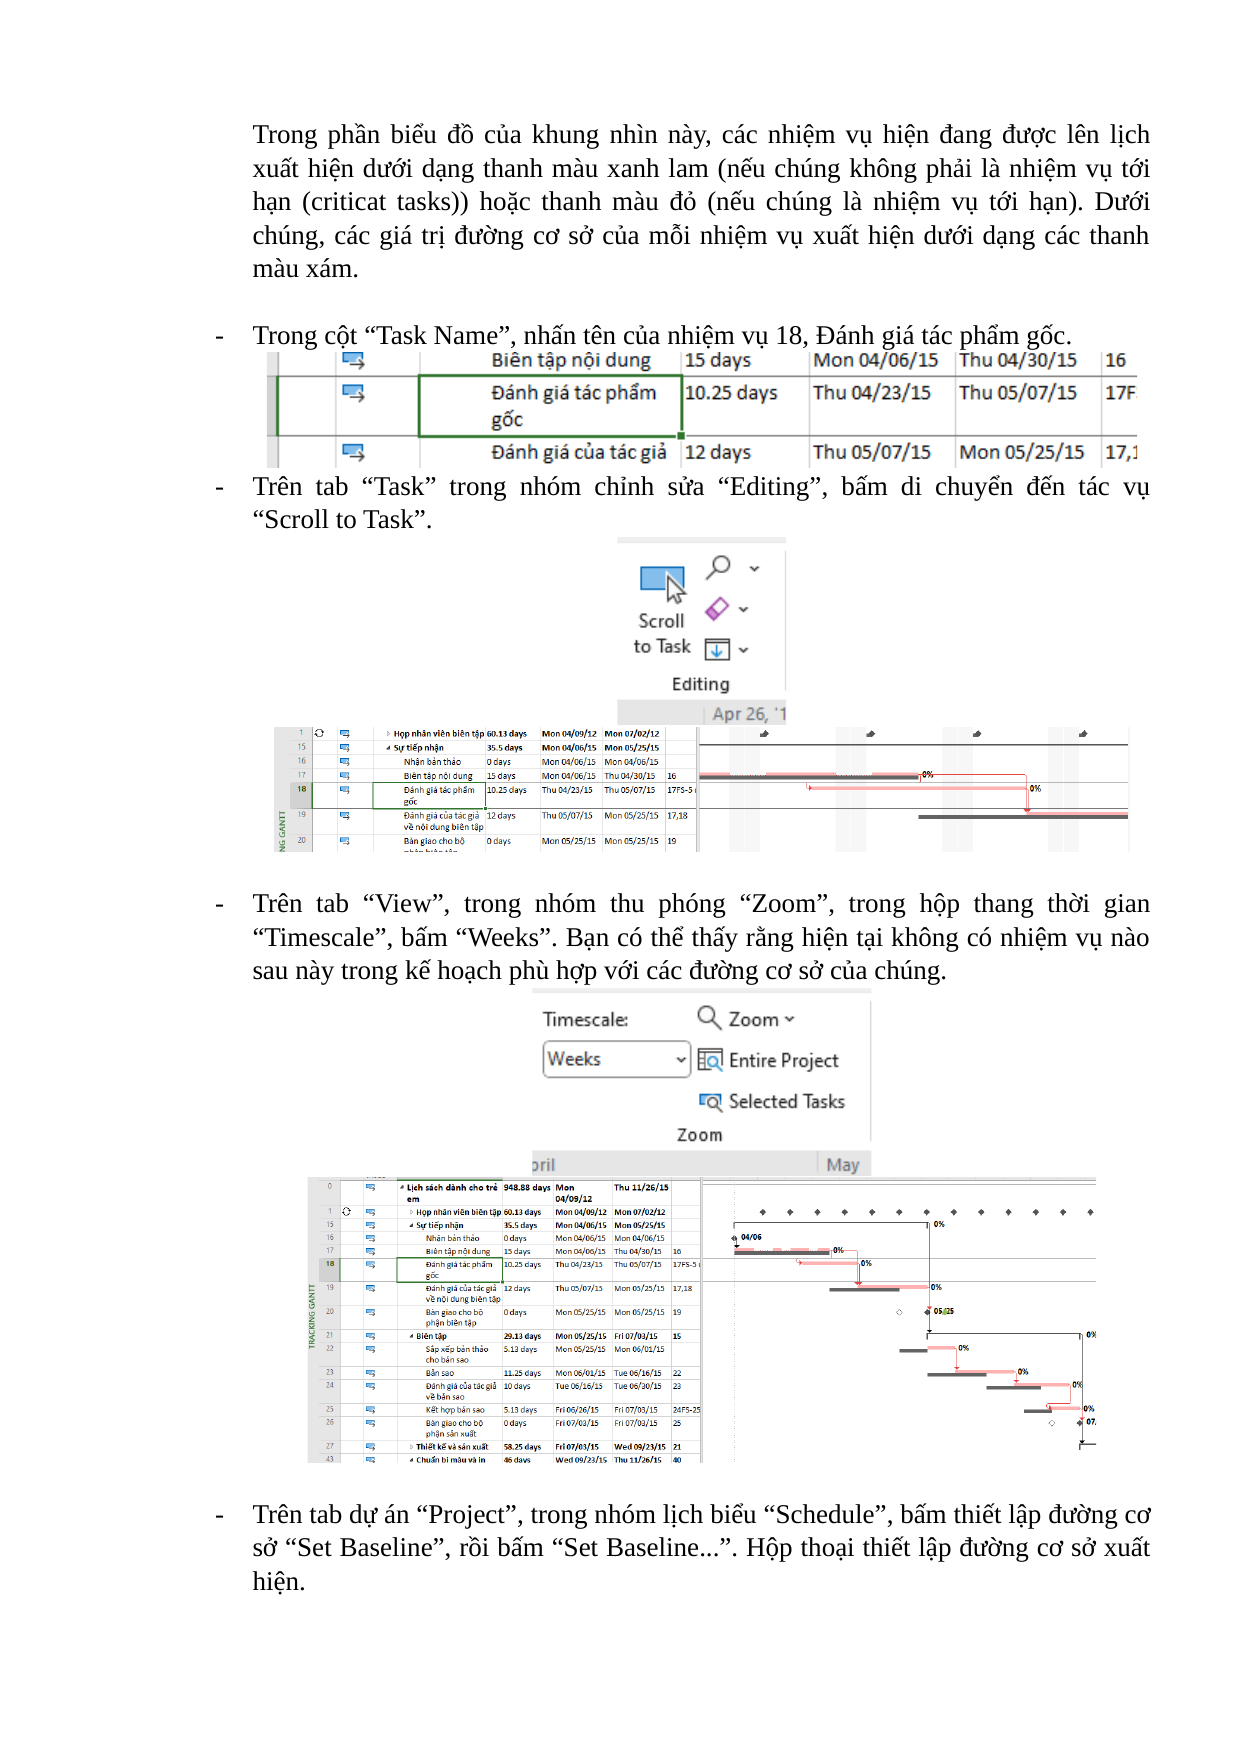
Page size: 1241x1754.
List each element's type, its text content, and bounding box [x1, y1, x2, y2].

list Trên tab “Task” trong nhóm chỉnh sửa “Editing”, bấm di chuyển đến tác vụ “Scroll to Task”. [215, 470, 1152, 535]
list Trong phần biểu đồ của khung nhìn này, các nhiệm vụ hiện đang được lên lịch xuất hiện dưới dạng thanh màu xanh lam (nếu chúng không phải là nhiệm vụ tới hạn (criticat tasks)) hoặc thanh màu đỏ (nếu chúng là nhiệm vụ tới hạn). Dưới chúng, các giá trị đường cơ sở của mỗi nhiệm vụ xuất hiện dưới dạng các thanh màu xám. [252, 118, 1152, 283]
picture [274, 727, 1130, 852]
picture [266, 352, 1138, 468]
picture [617, 537, 787, 725]
list Trong cột “Task Name”, nhấn tên của nhiệm vụ 18, Đánh giá tác phẩm gốc. [215, 319, 1152, 351]
picture [532, 988, 872, 1176]
list Trên tab “View”, trong nhóm thu phóng “Zoom”, trong hộp thang thời gian “Timescale”, bấm “Weeks”. Bạn có thể thấy rằng hiện tại không có nhiệm vụ nào sau này trong kế hoạch phù hợp với các đường cơ sở của chúng. [215, 887, 1152, 986]
picture [307, 1177, 1097, 1463]
list Trên tab dự án “Project”, trong nhóm lịch biểu “Schedule”, bấm thiết lập đường cơ sở “Set Baseline”, rồi bấm “Set Baseline...”. Hộp thoại thiết lập đường cơ sở xuất hiện. [215, 1498, 1152, 1596]
